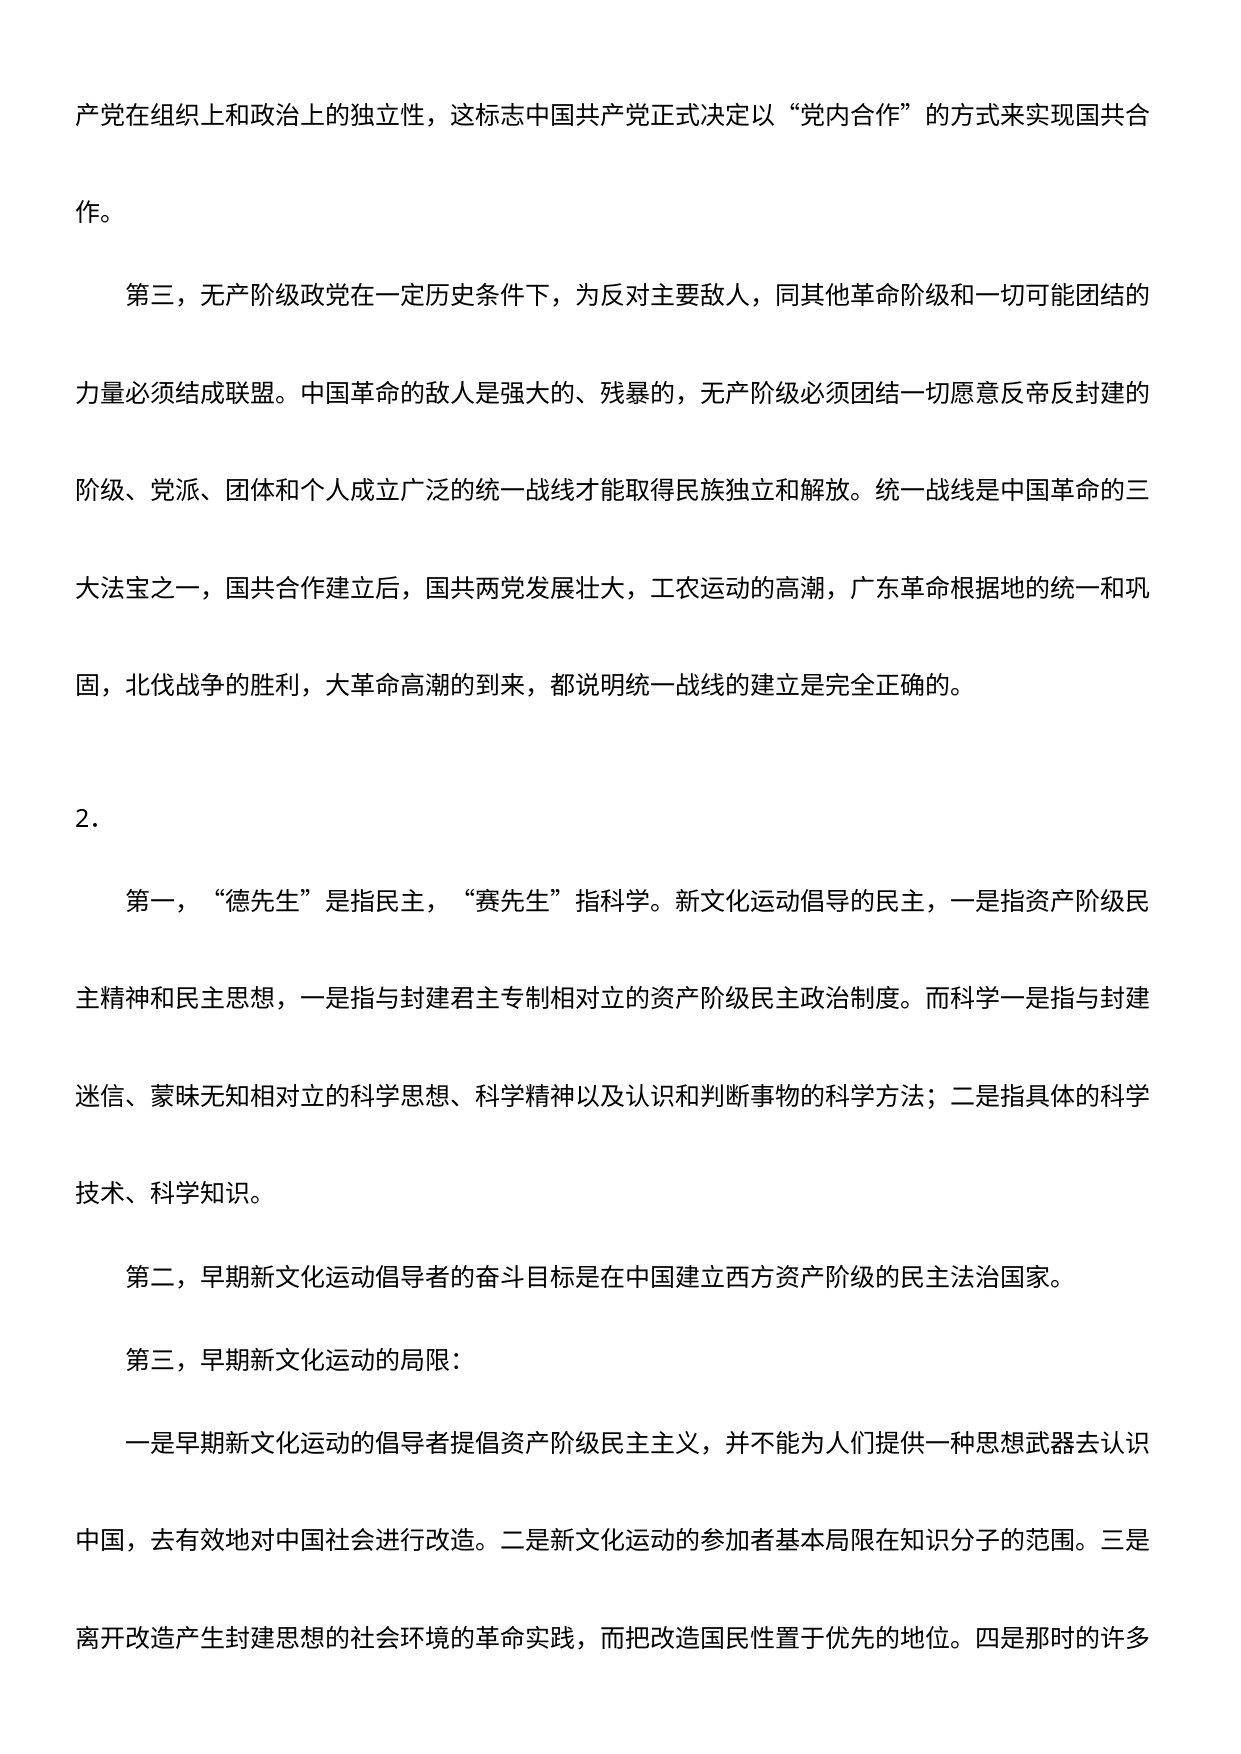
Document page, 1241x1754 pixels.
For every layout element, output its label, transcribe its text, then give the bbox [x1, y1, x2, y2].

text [75, 81, 1165, 243]
text 第三，早期新文化运动的局限： [75, 1326, 1165, 1391]
text 第二，早期新文化运动倡导者的奋斗目标是在中国建立西方资产阶级的民主法治国家。 [75, 1243, 1165, 1308]
text 第三，无产阶级政党在一定历史条件下，为反对主要敌人，同其他革命阶级和一切可能团结的力量必须结成联盟。中国革命的敌人是强大的、残暴的，无产阶级必须团结一切愿意反帝反封建的阶级、党派、团体和个人成立广泛的统一战线才能取得民族独立和解放。统一战线是中国革命的三大法宝之一，国共合作建立后，国共两党发展壮大，工农运动的高潮，广东革命根据地的统一和巩固，北伐战争的胜利，大革命高潮的到来，都说明统一战线的建立是完全正确的。 [75, 261, 1165, 716]
text 第一，“德先生”是指民主，“赛先生”指科学。新文化运动倡导的民主，一是指资产阶级民主精神和民主思想，一是指与封建君主专制相对立的资产阶级民主政治制度。而科学一是指与封建迷信、蒙昧无知相对立的科学思想、科学精神以及认识和判断事物的科学方法；二是指具体的科学技术、科学知识。 [75, 867, 1165, 1224]
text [75, 1409, 1165, 1669]
text 2． [75, 784, 1165, 849]
